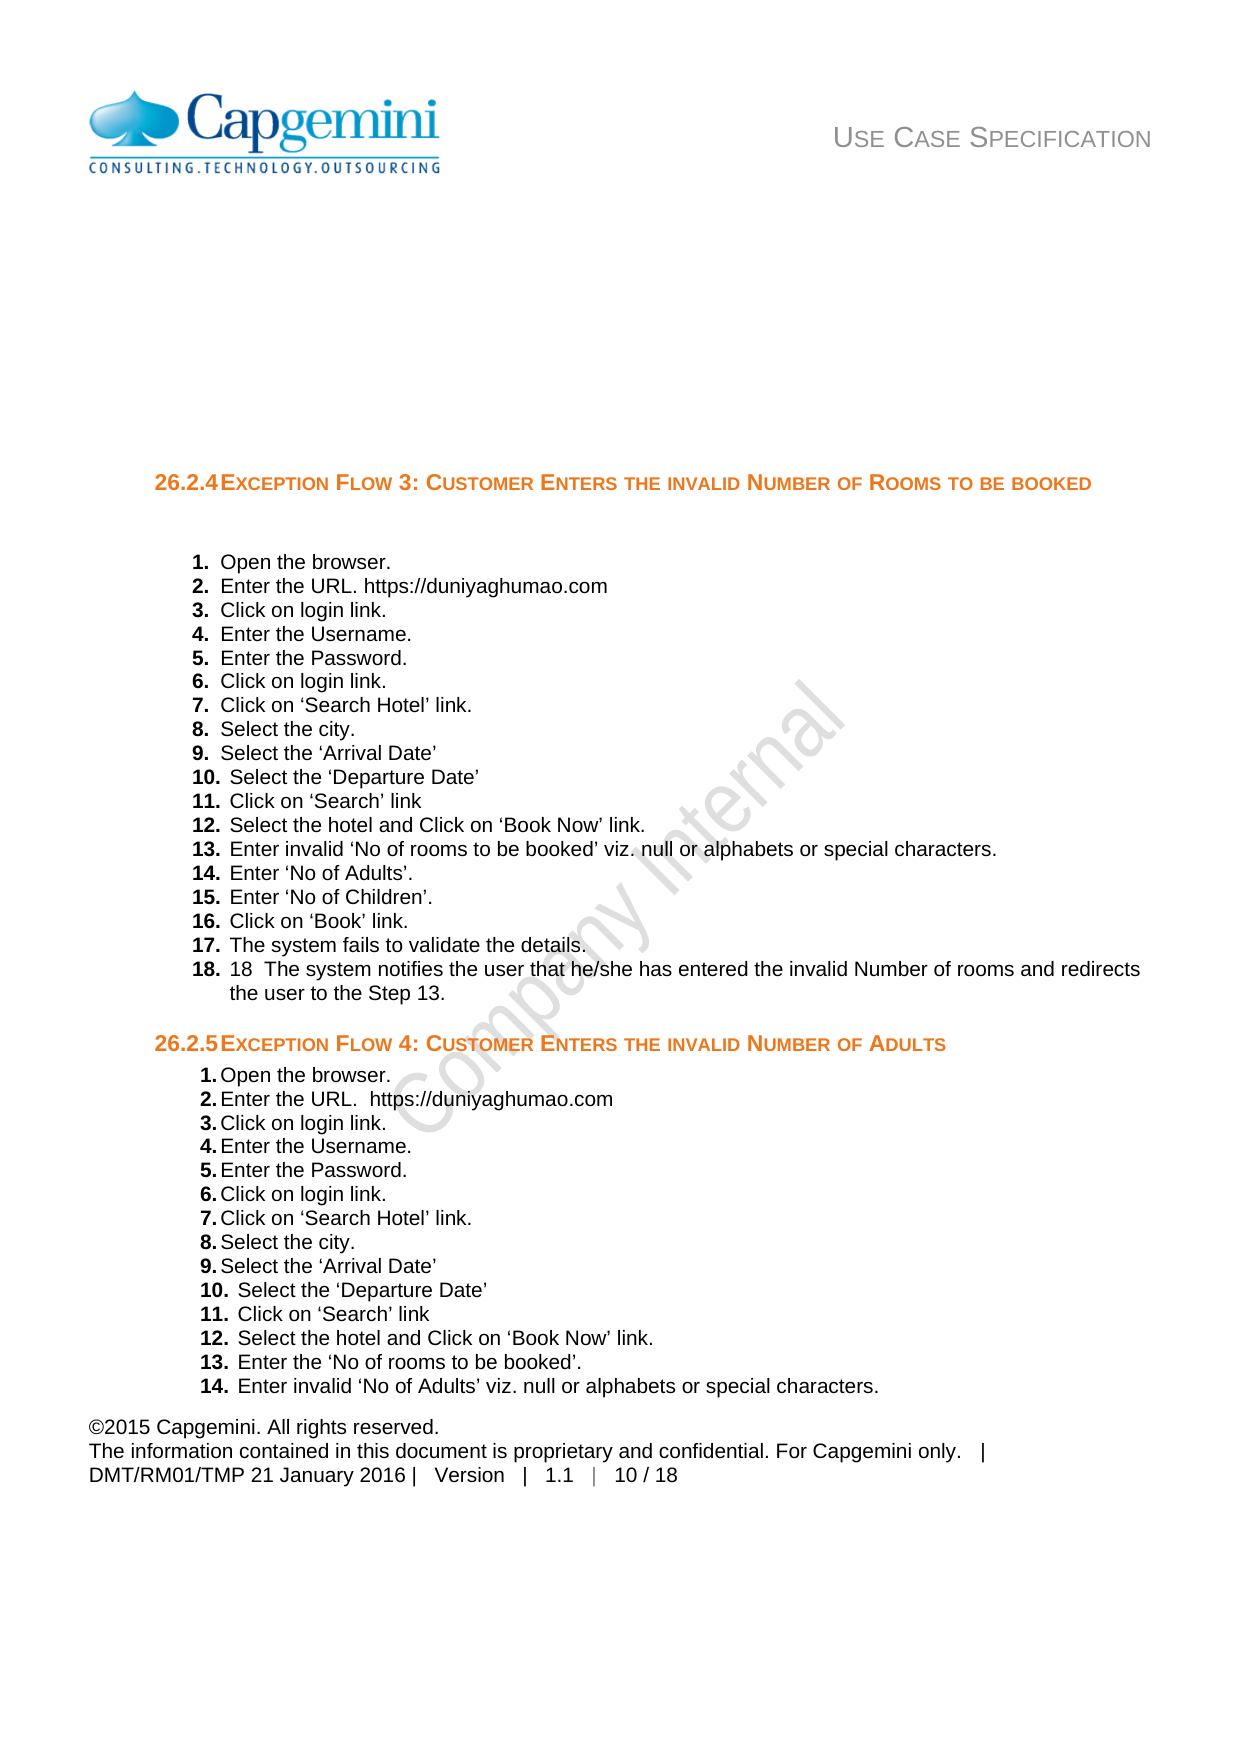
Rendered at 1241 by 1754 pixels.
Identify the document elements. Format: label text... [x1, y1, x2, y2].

list Open the browser. [200, 1062, 1152, 1086]
list Enter the Password. [192, 645, 1152, 669]
list Enter the URL. https://duniyaghumao.com [192, 573, 1152, 597]
list Enter invalid ‘No of Adults’ viz. null or alphabets or special characters. [200, 1374, 1152, 1398]
picture [87, 89, 443, 177]
list Click on login link. [200, 1182, 1152, 1206]
list The system fails to validate the details. [192, 933, 1152, 957]
list Select the ‘Arrival Date’ [200, 1254, 1152, 1278]
list Enter the URL. https://duniyaghumao.com [200, 1086, 1152, 1110]
list Click on login link. [192, 597, 1152, 621]
list Select the ‘Departure Date’ [192, 765, 1152, 789]
list Enter invalid ‘No of rooms to be booked’ viz. null or alphabets or special characters. [192, 837, 1152, 861]
subtitle Exception Flow 3: Customer Enters the invalid Number of Rooms to be booked [154, 469, 1152, 495]
list Click on login link. [200, 1110, 1152, 1134]
list Click on ‘Search’ link [200, 1302, 1152, 1326]
list Click on login link. [192, 669, 1152, 693]
list Select the hotel and Click on ‘Book Now’ link. [192, 813, 1152, 837]
list Select the ‘Departure Date’ [200, 1278, 1152, 1302]
list Enter the ‘No of rooms to be booked’. [200, 1350, 1152, 1374]
list Enter the Password. [200, 1158, 1152, 1182]
list 18 The system notifies the user that he/she has entered the invalid Number of rooms and redirects the user to the Step 13. [192, 957, 1152, 1005]
list Enter ‘No of Adults’. [192, 861, 1152, 885]
list Click on ‘Search Hotel’ link. [192, 693, 1152, 717]
list Select the city. [200, 1230, 1152, 1254]
list Click on ‘Book’ link. [192, 909, 1152, 933]
list Click on ‘Search’ link [192, 789, 1152, 813]
list Select the city. [192, 717, 1152, 741]
list Enter the Username. [200, 1134, 1152, 1158]
list Select the hotel and Click on ‘Book Now’ link. [200, 1326, 1152, 1350]
subtitle Exception Flow 4: Customer Enters the invalid Number of Adults [154, 1030, 1152, 1056]
list Select the ‘Arrival Date’ [192, 741, 1152, 765]
list Open the browser. [192, 549, 1152, 573]
list Enter the Username. [192, 621, 1152, 645]
list Click on ‘Search Hotel’ link. [200, 1206, 1152, 1230]
list Enter ‘No of Children’. [192, 885, 1152, 909]
